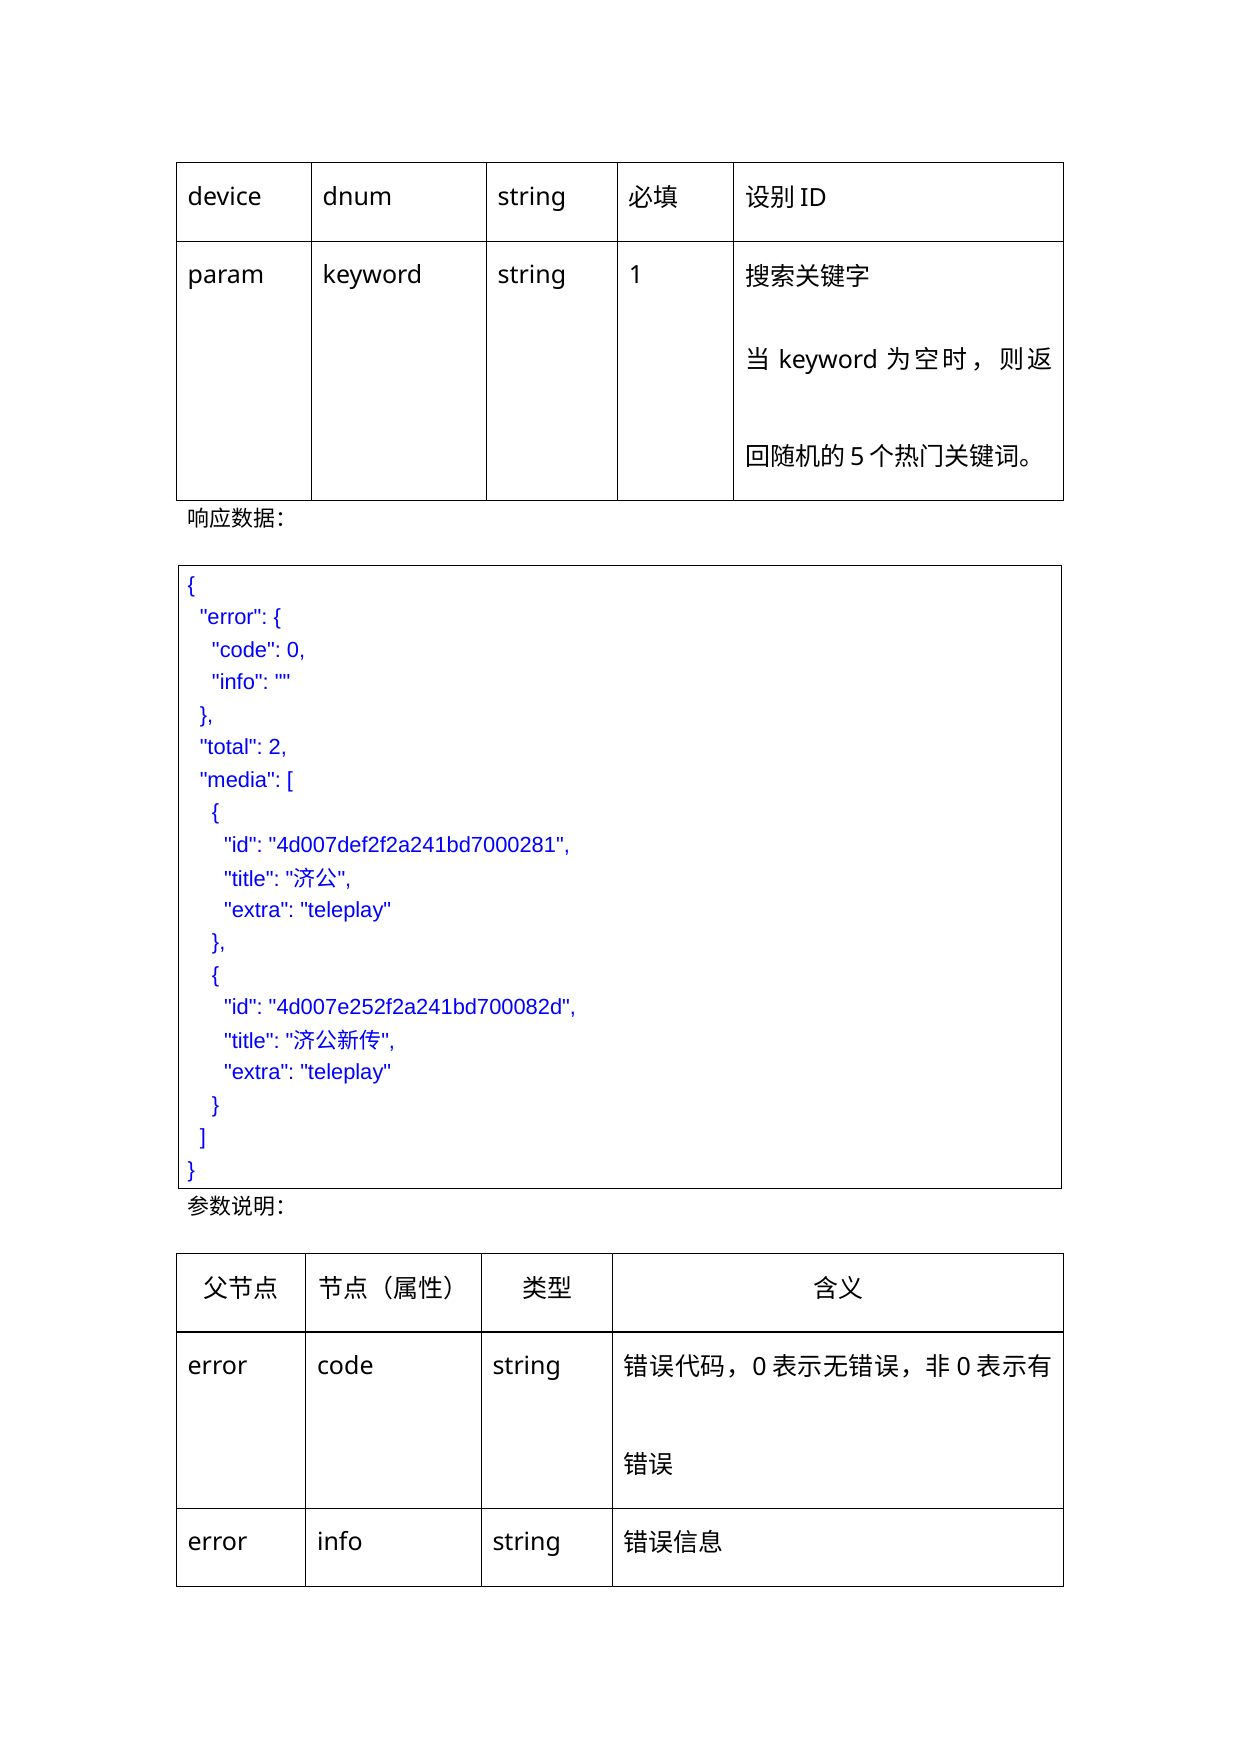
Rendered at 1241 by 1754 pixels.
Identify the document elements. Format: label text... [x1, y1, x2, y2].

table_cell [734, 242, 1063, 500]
text "media": [ [187, 763, 1053, 796]
text { [187, 796, 1053, 828]
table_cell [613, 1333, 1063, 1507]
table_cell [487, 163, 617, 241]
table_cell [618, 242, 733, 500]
text "total": 2, [187, 731, 1053, 763]
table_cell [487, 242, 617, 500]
text "info": "" [187, 666, 1053, 698]
text "extra": "teleplay" [187, 1056, 1053, 1088]
text } [187, 1088, 1053, 1121]
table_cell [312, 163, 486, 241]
text "title": "济公新传", [187, 1023, 1053, 1056]
text "extra": "teleplay" [187, 893, 1053, 926]
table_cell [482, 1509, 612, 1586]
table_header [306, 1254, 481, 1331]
text { [187, 958, 1053, 991]
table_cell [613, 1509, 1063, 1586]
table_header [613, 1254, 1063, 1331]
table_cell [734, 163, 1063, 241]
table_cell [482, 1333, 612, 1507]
text 参数说明： [187, 1189, 1053, 1221]
text 响应数据： [187, 501, 1053, 533]
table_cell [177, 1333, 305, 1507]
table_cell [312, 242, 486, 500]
text "title": "济公", [187, 861, 1053, 893]
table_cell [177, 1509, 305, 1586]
text "error": { [187, 601, 1053, 633]
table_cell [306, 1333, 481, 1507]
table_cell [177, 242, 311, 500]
text "id": "4d007def2f2a241bd7000281", [187, 828, 1053, 861]
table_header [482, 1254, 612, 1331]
text ] [187, 1121, 1053, 1150]
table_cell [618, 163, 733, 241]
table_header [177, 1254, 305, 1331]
text "code": 0, [187, 633, 1053, 666]
text }, [187, 926, 1053, 958]
text } [179, 1150, 1061, 1188]
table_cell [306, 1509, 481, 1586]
text }, [187, 698, 1053, 731]
text "id": "4d007e252f2a241bd700082d", [187, 991, 1053, 1023]
text { [179, 566, 1061, 601]
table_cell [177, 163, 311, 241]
